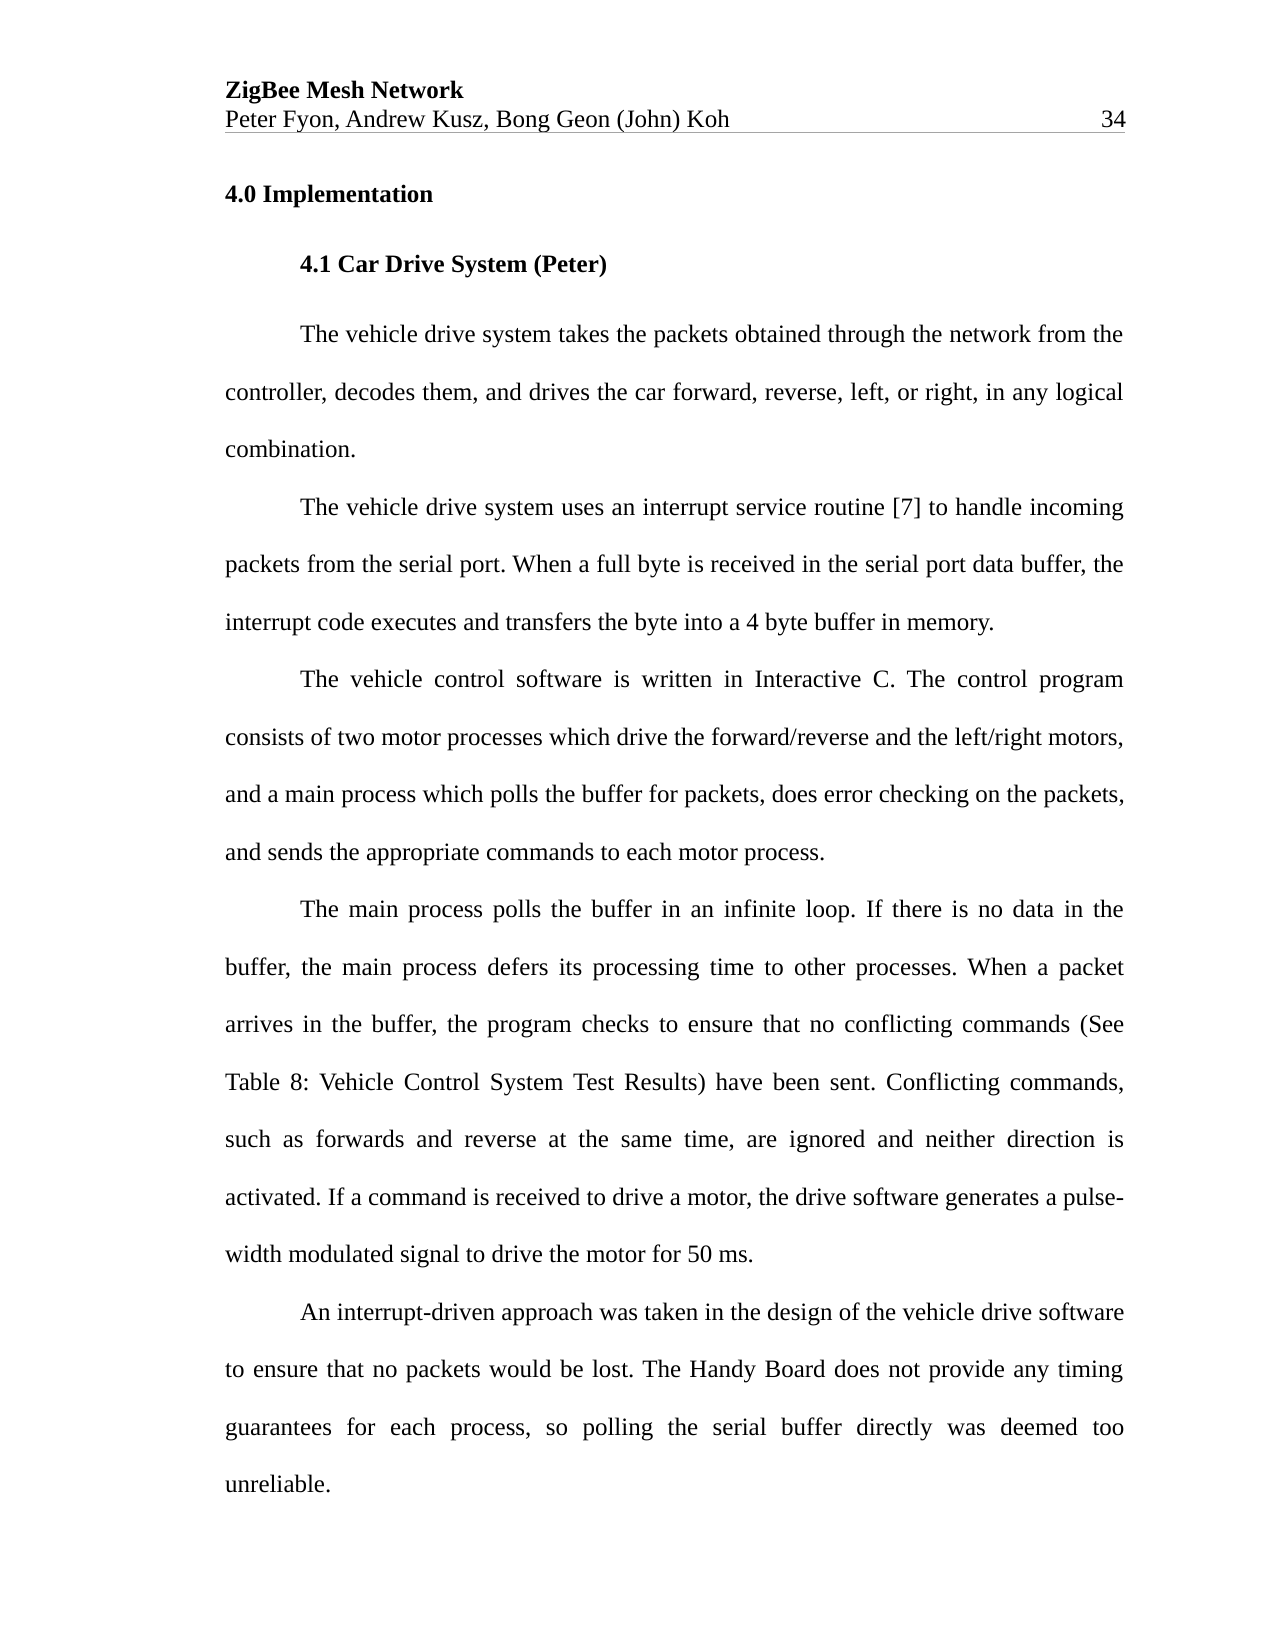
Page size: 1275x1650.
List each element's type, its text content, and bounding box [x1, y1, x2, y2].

text The vehicle drive system uses an interrupt service routine [7] to handle incoming packets from the serial port. When a full byte is received in the serial port data buffer, the interrupt code executes and transfers the byte into a 4 byte buffer in memory. [225, 492, 1125, 635]
subtitle Implementation [225, 179, 1125, 208]
text The vehicle drive system takes the packets obtained through the network from the controller, decodes them, and drives the car forward, reverse, left, or right, in any logical combination. [225, 319, 1125, 463]
subtitle Car Drive System (Peter) [300, 249, 1125, 278]
text The main process polls the buffer in an infinite loop. If there is no data in the buffer, the main process defers its processing time to other processes. When a packet arrives in the buffer, the program checks to ensure that no conflicting commands (See Table 8: Vehicle Control System Test Results) have been sent. Conflicting commands, such as forwards and reverse at the same time, are ignored and neither direction is activated. If a command is received to drive a motor, the drive software generates a pulse-width modulated signal to drive the motor for 50 ms. [225, 894, 1125, 1268]
text The vehicle control software is written in Interactive C. The control program consists of two motor processes which drive the forward/reverse and the left/right motors, and a main process which polls the buffer for packets, does error checking on the packets, and sends the appropriate commands to each motor process. [225, 664, 1125, 865]
text An interrupt-driven approach was taken in the design of the vehicle drive software to ensure that no packets would be lost. The Handy Board does not provide any timing guarantees for each process, so polling the serial buffer directly was deemed too unreliable. [225, 1297, 1125, 1498]
